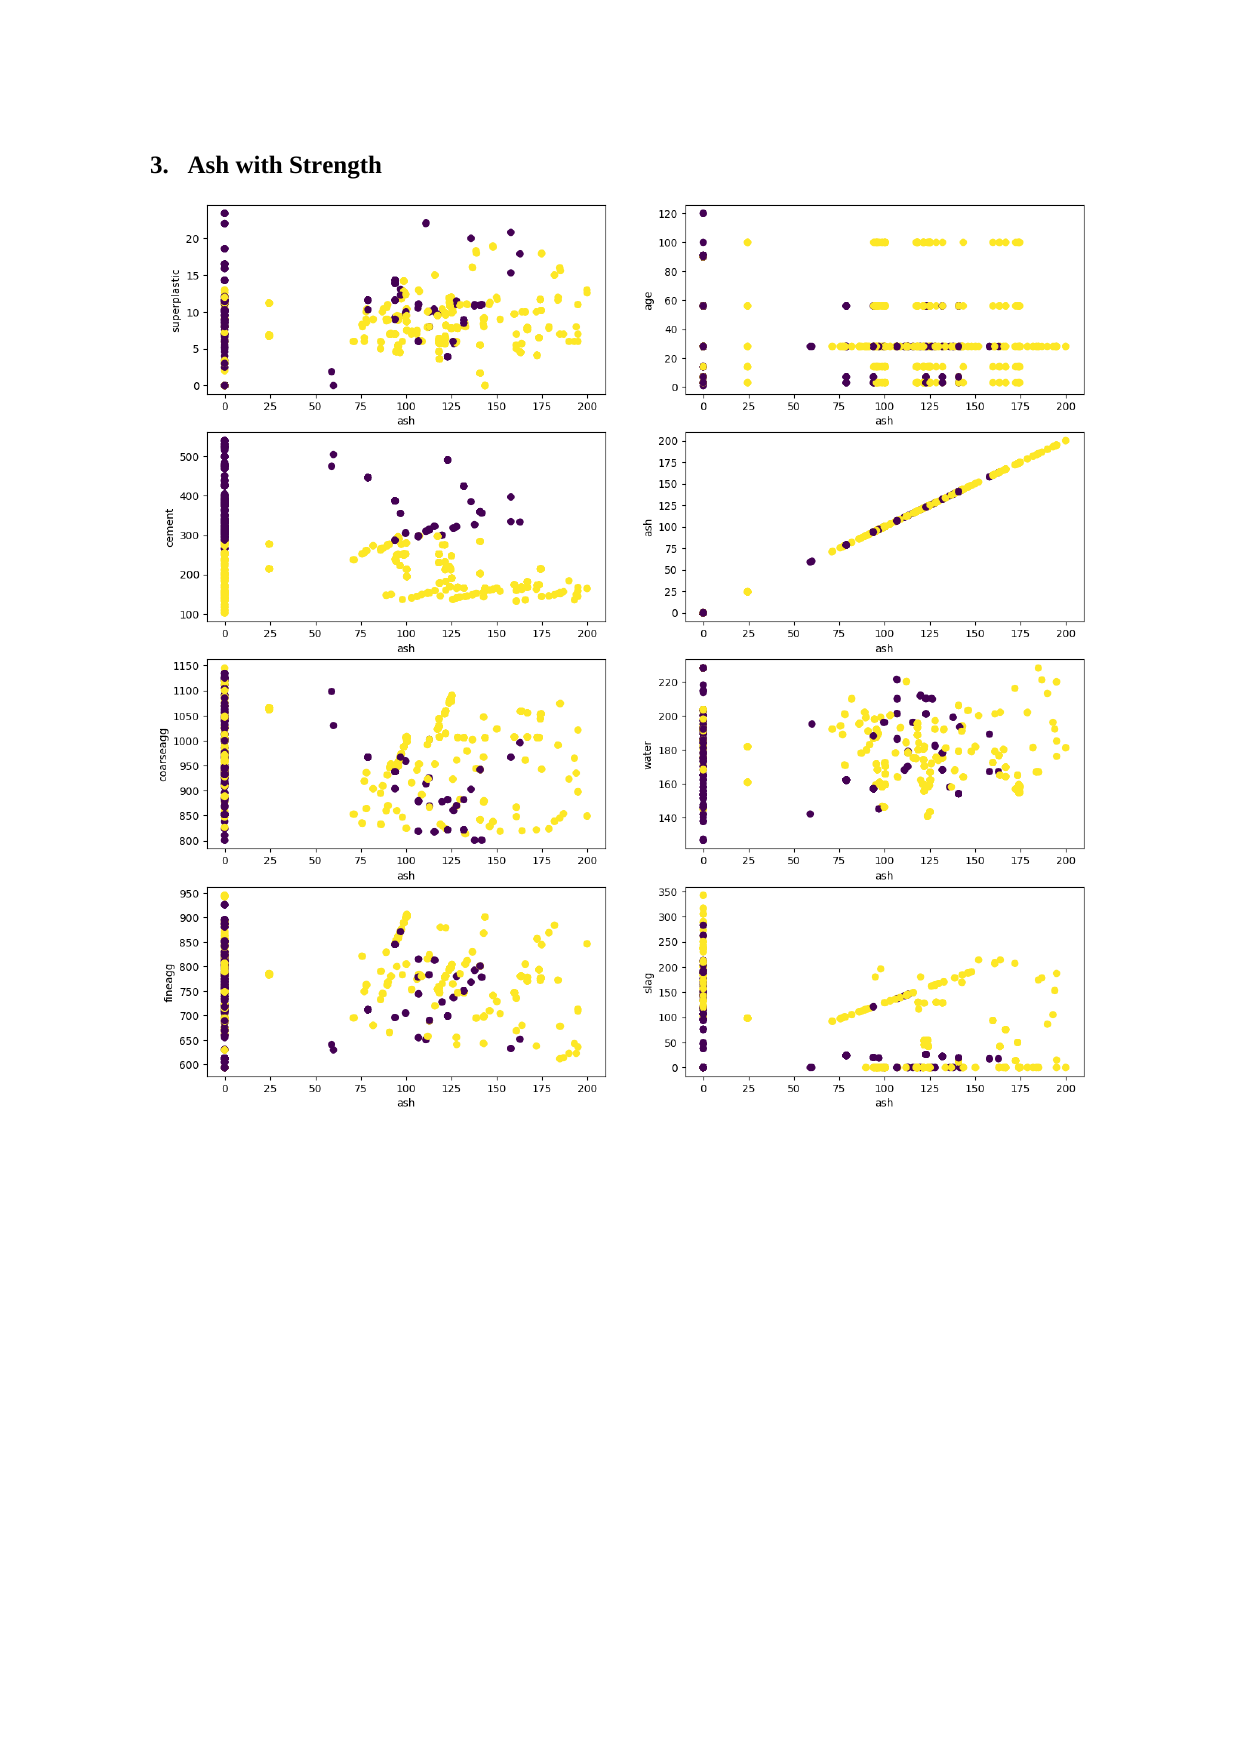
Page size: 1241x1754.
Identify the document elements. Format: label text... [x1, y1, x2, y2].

picture [150, 197, 1091, 1116]
list Ash with Strength [150, 150, 1090, 179]
